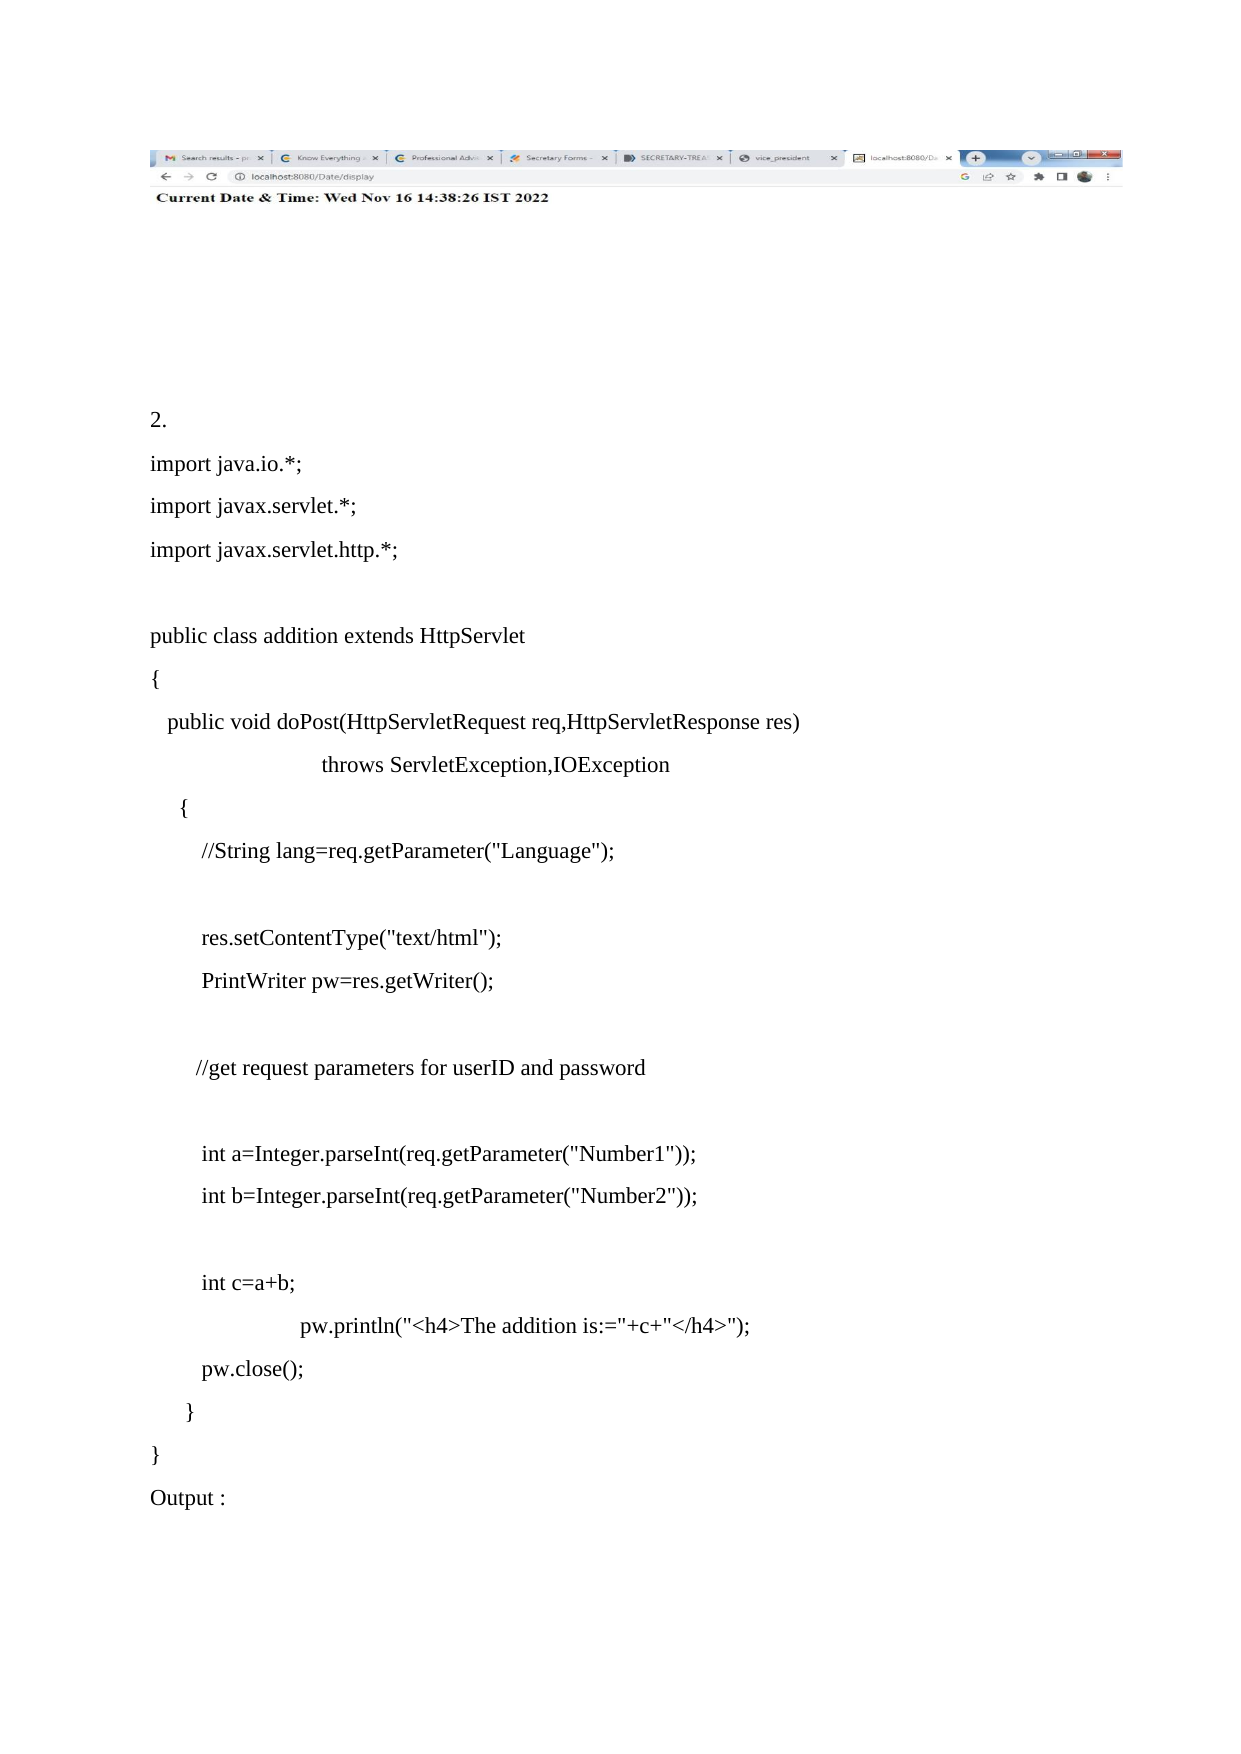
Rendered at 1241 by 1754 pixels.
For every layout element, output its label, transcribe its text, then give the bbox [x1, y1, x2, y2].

text int c=a+b; [150, 1269, 1090, 1295]
text Output : [150, 1484, 1090, 1510]
text pw.println("<h4>The addition is:="+c+"</h4>"); [150, 1312, 1090, 1338]
text public void doPost(HttpServletRequest req,HttpServletResponse res) [150, 708, 1090, 734]
text res.setContentType("text/html"); [150, 924, 1090, 951]
text int b=Integer.parseInt(req.getParameter("Number2")); [150, 1183, 1090, 1209]
text import javax.servlet.*; [150, 493, 1090, 519]
text } [150, 1441, 1090, 1467]
text //get request parameters for userID and password [150, 1053, 1090, 1080]
text int a=Integer.parseInt(req.getParameter("Number1")); [150, 1139, 1090, 1166]
text { [150, 665, 1090, 691]
text PrintWriter pw=res.getWriter(); [150, 967, 1090, 994]
text pw.close(); [150, 1355, 1090, 1381]
text import java.io.*; [150, 449, 1090, 476]
text } [150, 1398, 1090, 1424]
text public class addition extends HttpServlet [150, 622, 1090, 648]
text 2. [150, 407, 1090, 433]
text throws ServletException,IOException [150, 751, 1090, 777]
text import javax.servlet.http.*; [150, 536, 1090, 562]
text //String lang=req.getParameter("Language"); [150, 837, 1090, 863]
picture [150, 150, 1123, 347]
text { [150, 794, 1090, 820]
